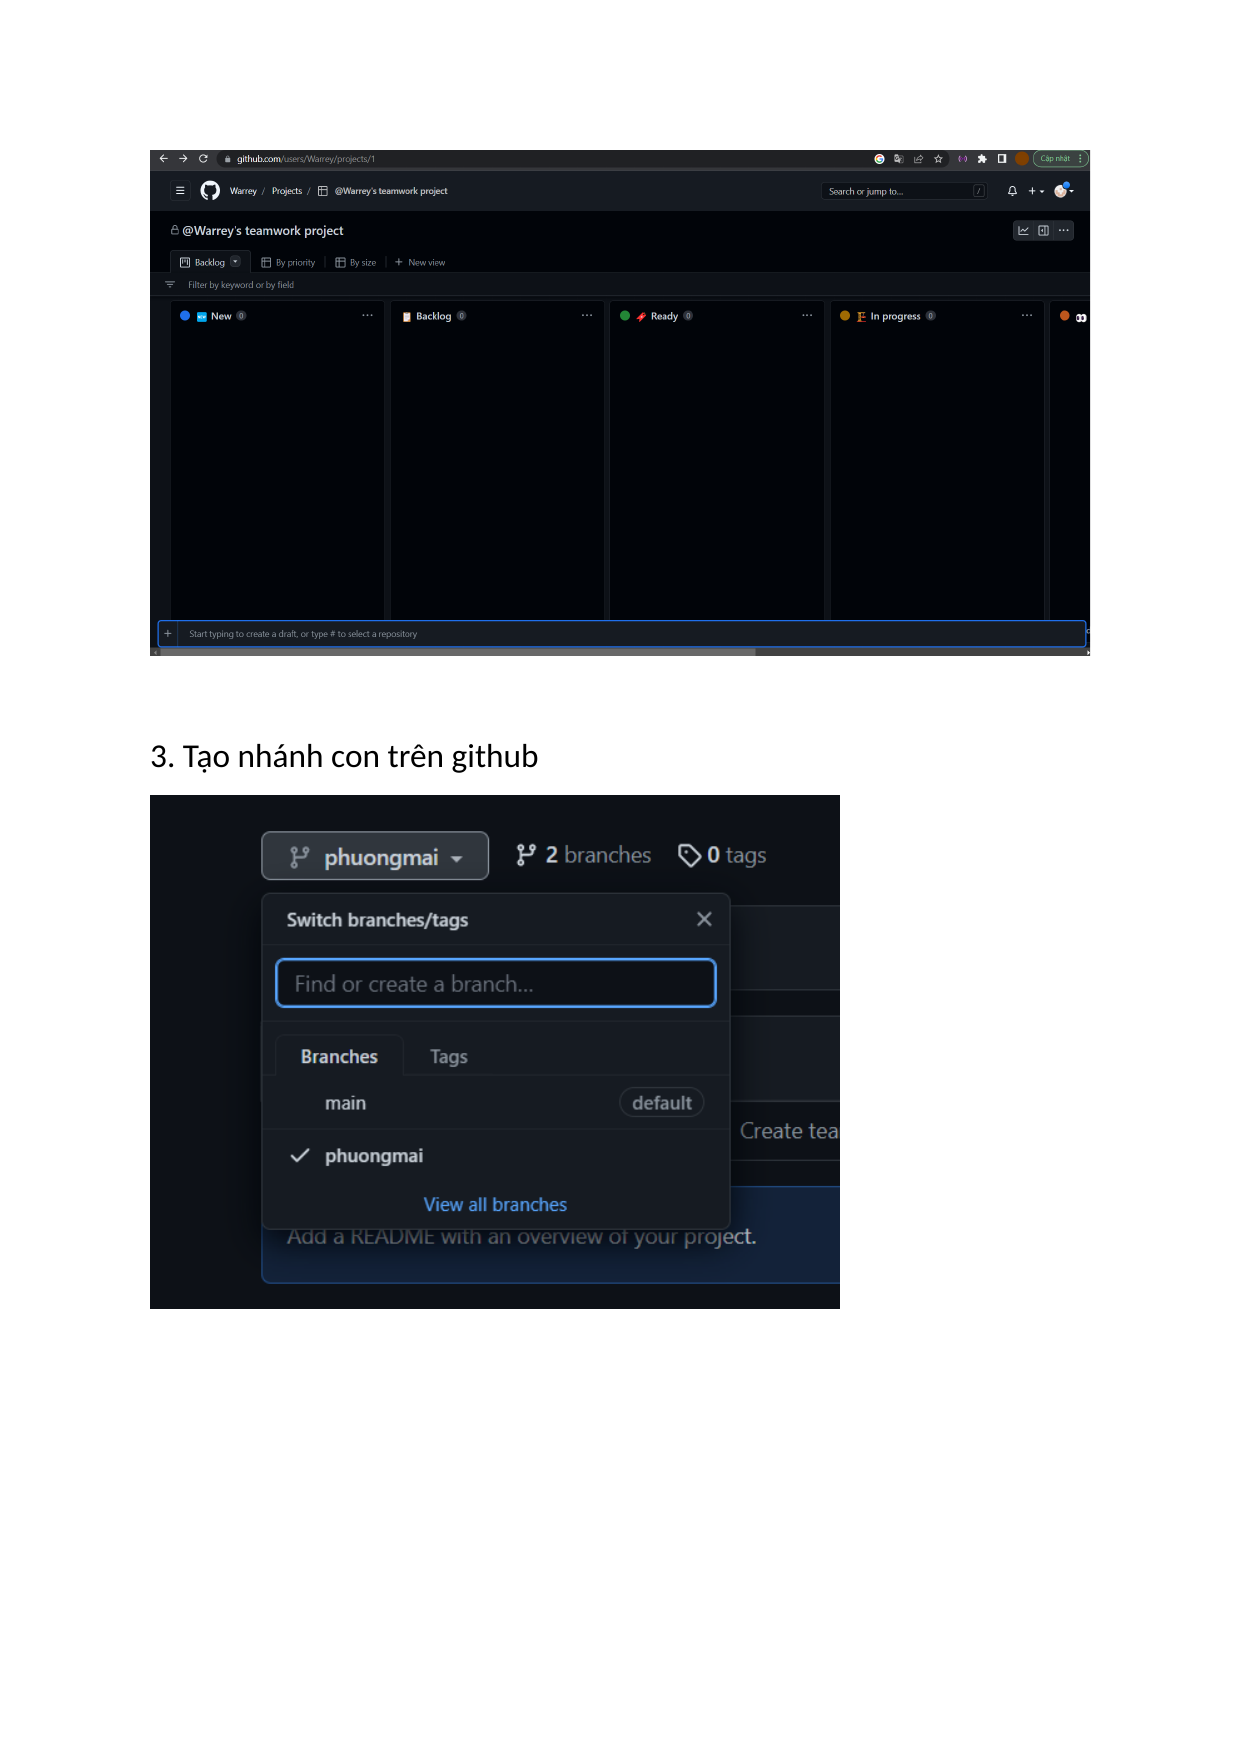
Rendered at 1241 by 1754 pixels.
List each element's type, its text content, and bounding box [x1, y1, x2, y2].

picture [150, 150, 1091, 656]
picture [150, 795, 840, 1309]
text 3. Tạo nhánh con trên github [150, 735, 1090, 776]
